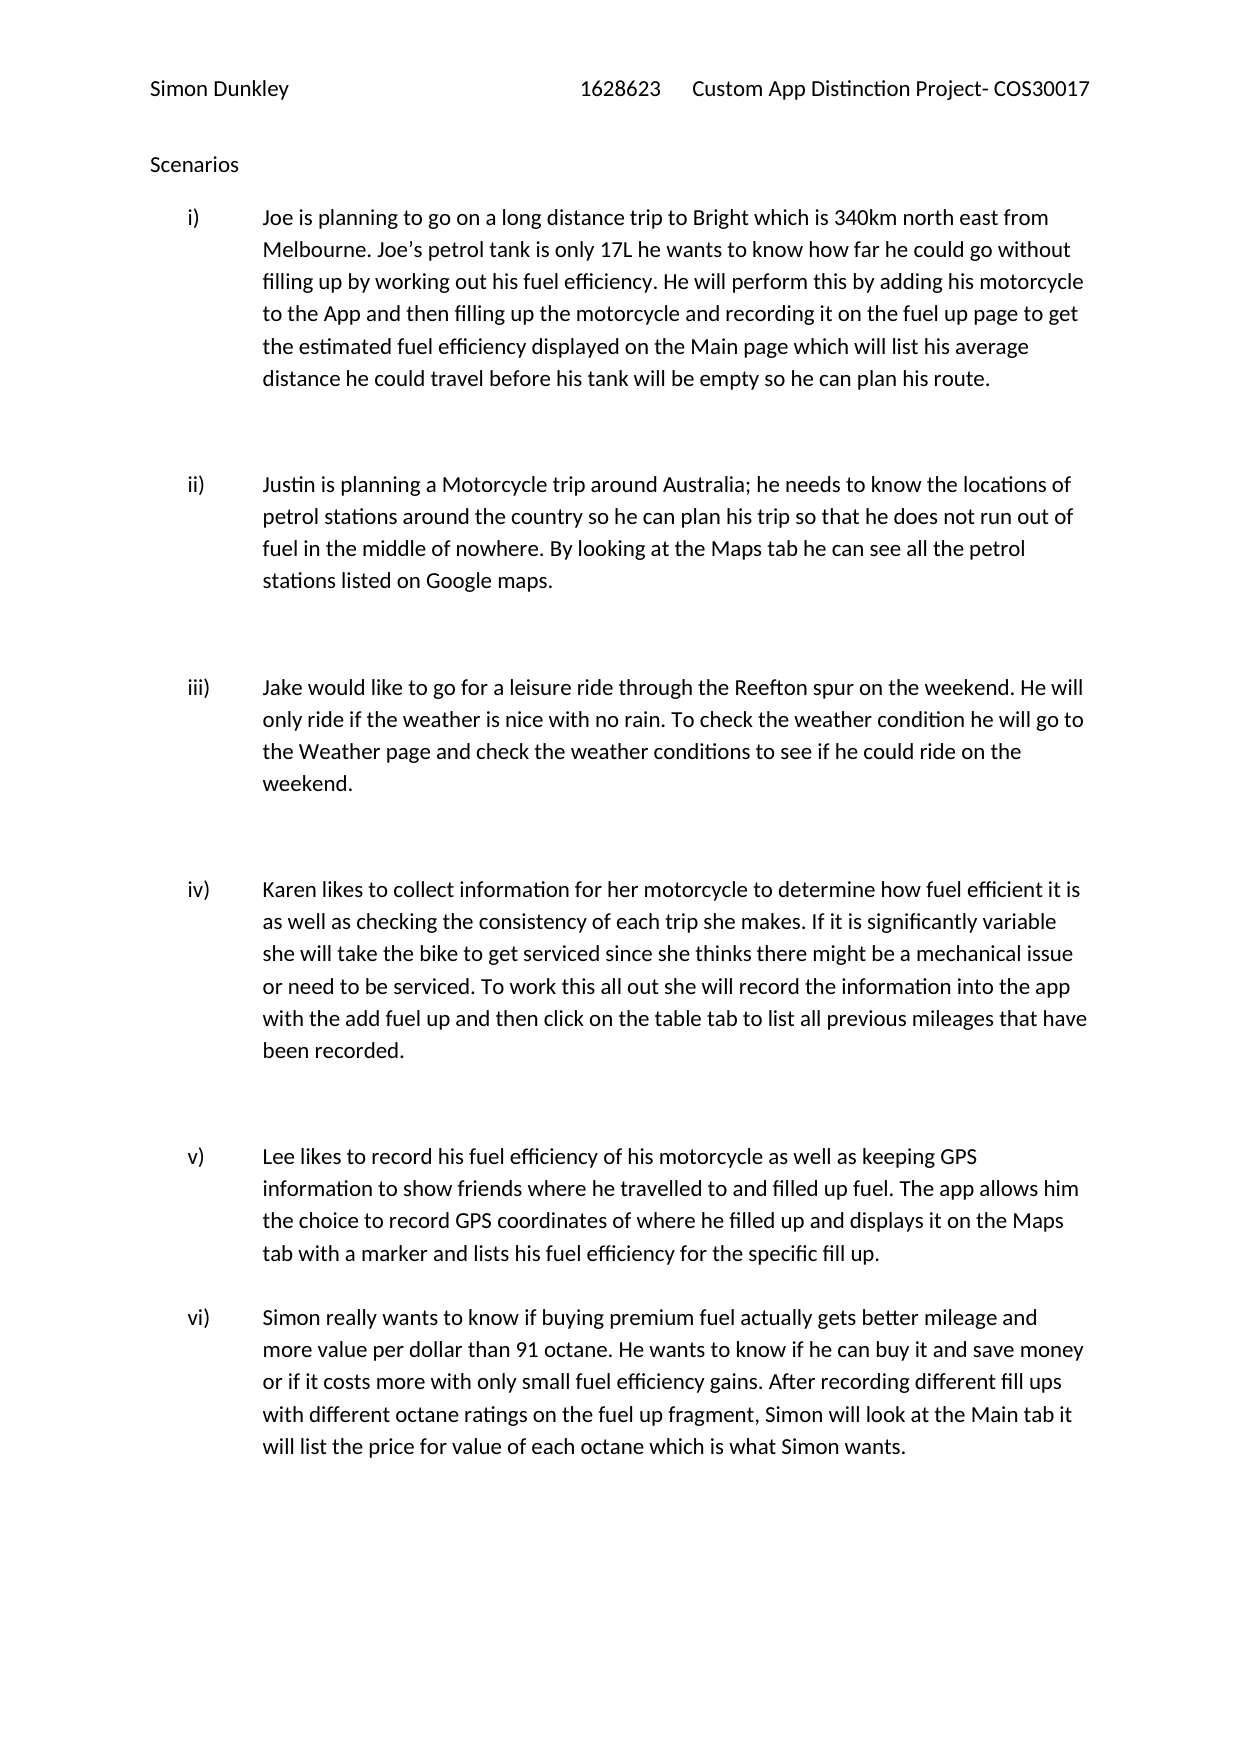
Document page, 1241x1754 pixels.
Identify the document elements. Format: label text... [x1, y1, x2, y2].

list Lee likes to record his fuel efficiency of his motorcycle as well as keeping GPS information to show friends where he travelled to and filled up fuel. The app allows him the choice to record GPS coordinates of where he filled up and displays it on the Maps tab with a marker and lists his fuel efficiency for the specific fill up. [187, 1142, 1090, 1267]
list Jake would like to go for a leisure ride through the Reefton spur on the weekend. He will only ride if the weather is nice with no rain. To check the weather condition he will go to the Weather page and check the weather conditions to see if he could ride on the weekend. [187, 673, 1090, 797]
text Scenarios [150, 150, 1090, 178]
list Justin is planning a Motorcycle trip around Australia; he needs to know the locations of petrol stations around the country so he can plan his trip so that he does not run out of fuel in the middle of nowhere. By looking at the Maps tab he can see all the petrol stations listed on Google maps. [187, 470, 1090, 594]
list Karen likes to collect information for her motorcycle to determine how fuel efficient it is as well as checking the consistency of each trip she makes. If it is significantly variable she will take the bike to get serviced since she thinks there might be a mechanical issue or need to be serviced. To work this all out she will record the information into the app with the add fuel up and then click on the table tab to list all previous mileages that have been recorded. [187, 875, 1090, 1064]
list Simon really wants to know if buying premium fuel actually gets better mileage and more value per dollar than 91 octane. He wants to know if he can buy it and save money or if it costs more with only small fuel efficiency gains. After recording different fill ups with different octane ratings on the fuel up fragment, Simon will look at the Main tab it will list the price for value of each octane which is what Simon wants. [187, 1303, 1090, 1460]
list Joe is planning to go on a long distance trip to Bright which is 340km north east from Melbourne. Joe’s petrol tank is only 17L he wants to know how far he could go without filling up by working out his fuel efficiency. He will perform this by adding his motorcycle to the App and then filling up the motorcycle and recording it on the fuel up page to get the estimated fuel efficiency displayed on the Main page which will list his average distance he could travel before his tank will be empty so he can plan his route. [187, 203, 1090, 392]
